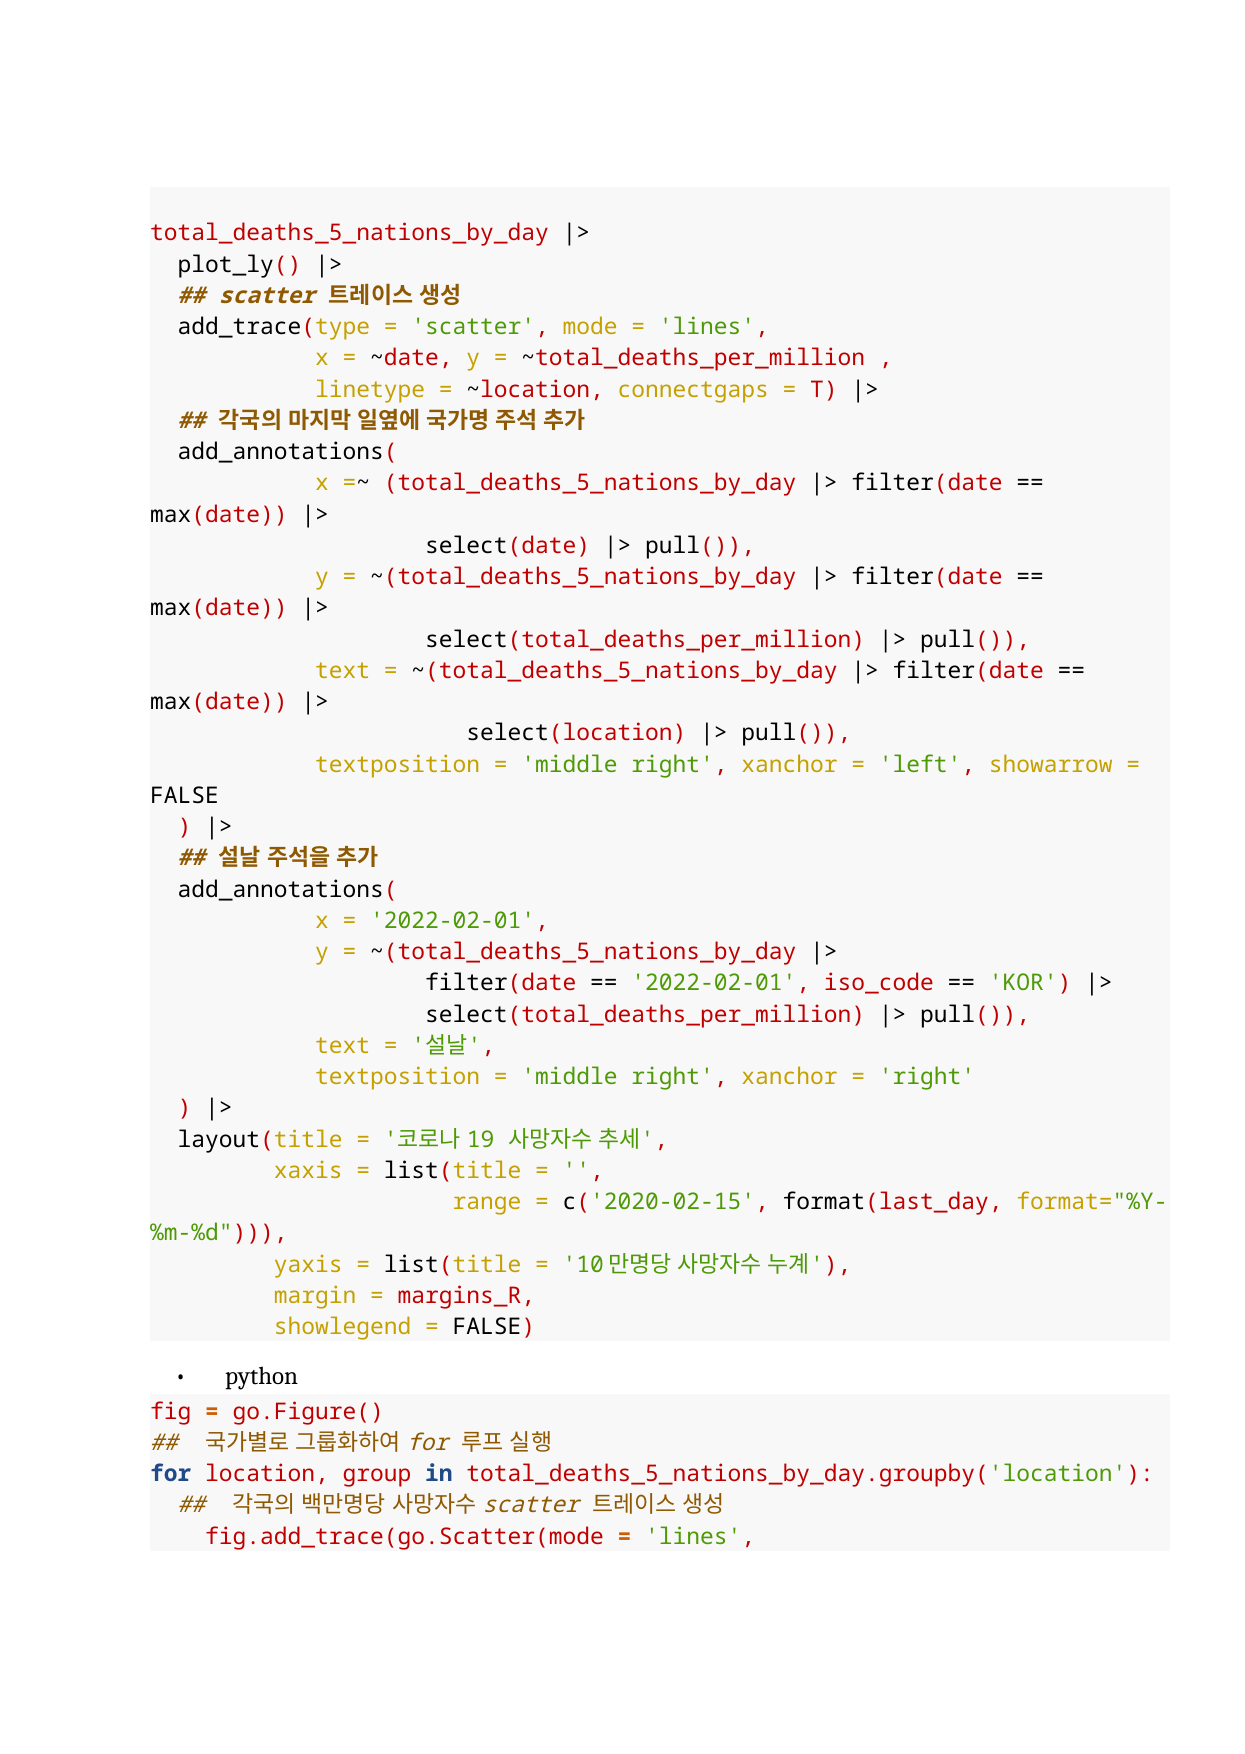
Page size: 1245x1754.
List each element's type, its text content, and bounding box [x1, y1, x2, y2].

list python [175, 1362, 1170, 1391]
